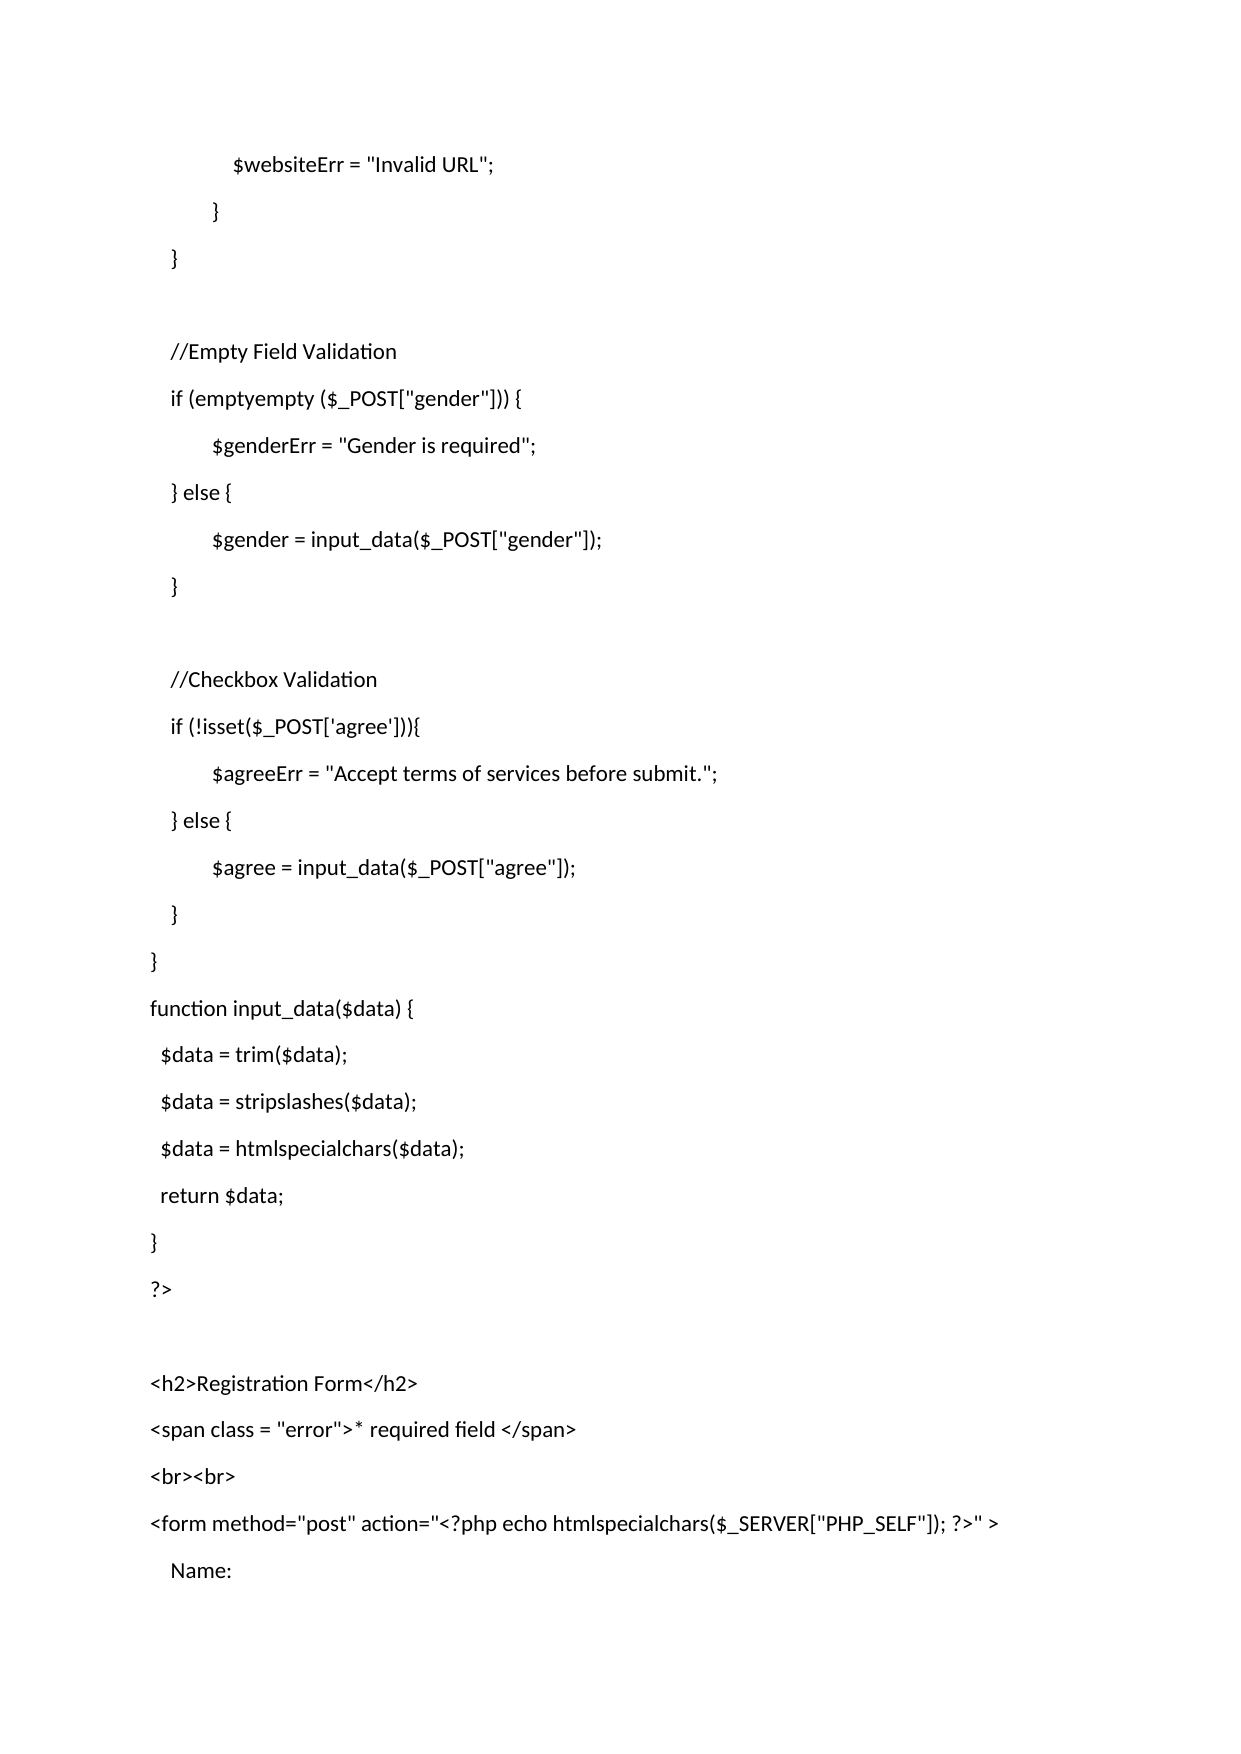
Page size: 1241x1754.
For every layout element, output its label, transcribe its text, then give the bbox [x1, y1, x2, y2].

text return $data; [150, 1181, 1090, 1209]
text if (emptyempty ($_POST["gender"])) { [150, 384, 1090, 412]
text } [150, 900, 1090, 928]
text $data = htmlspecialchars($data); [150, 1134, 1090, 1162]
text $data = trim($data); [150, 1041, 1090, 1069]
text <h2>Registration Form</h2> [150, 1369, 1090, 1397]
text <span class = "error">* required field </span> [150, 1416, 1090, 1444]
text //Empty Field Validation [150, 337, 1090, 366]
text $agree = input_data($_POST["agree"]); [150, 853, 1090, 881]
text } else { [150, 478, 1090, 506]
text //Checkbox Validation [150, 666, 1090, 694]
text if (!isset($_POST['agree'])){ [150, 712, 1090, 741]
text } [150, 244, 1090, 272]
text <br><br> [150, 1462, 1090, 1491]
text function input_data($data) { [150, 994, 1090, 1022]
text } [150, 947, 1090, 975]
text $gender = input_data($_POST["gender"]); [150, 525, 1090, 553]
text } [150, 1228, 1090, 1256]
text } [150, 197, 1090, 225]
text Name: [150, 1556, 1090, 1584]
text } [150, 572, 1090, 600]
text $websiteErr = "Invalid URL"; [150, 150, 1090, 178]
text ?> [150, 1275, 1090, 1303]
text $data = stripslashes($data); [150, 1087, 1090, 1116]
text } else { [150, 806, 1090, 834]
text <form method="post" action="<?php echo htmlspecialchars($_SERVER["PHP_SELF"]); ?>" > [150, 1509, 1090, 1537]
text $agreeErr = "Accept terms of services before submit."; [150, 759, 1090, 787]
text $genderErr = "Gender is required"; [150, 431, 1090, 459]
